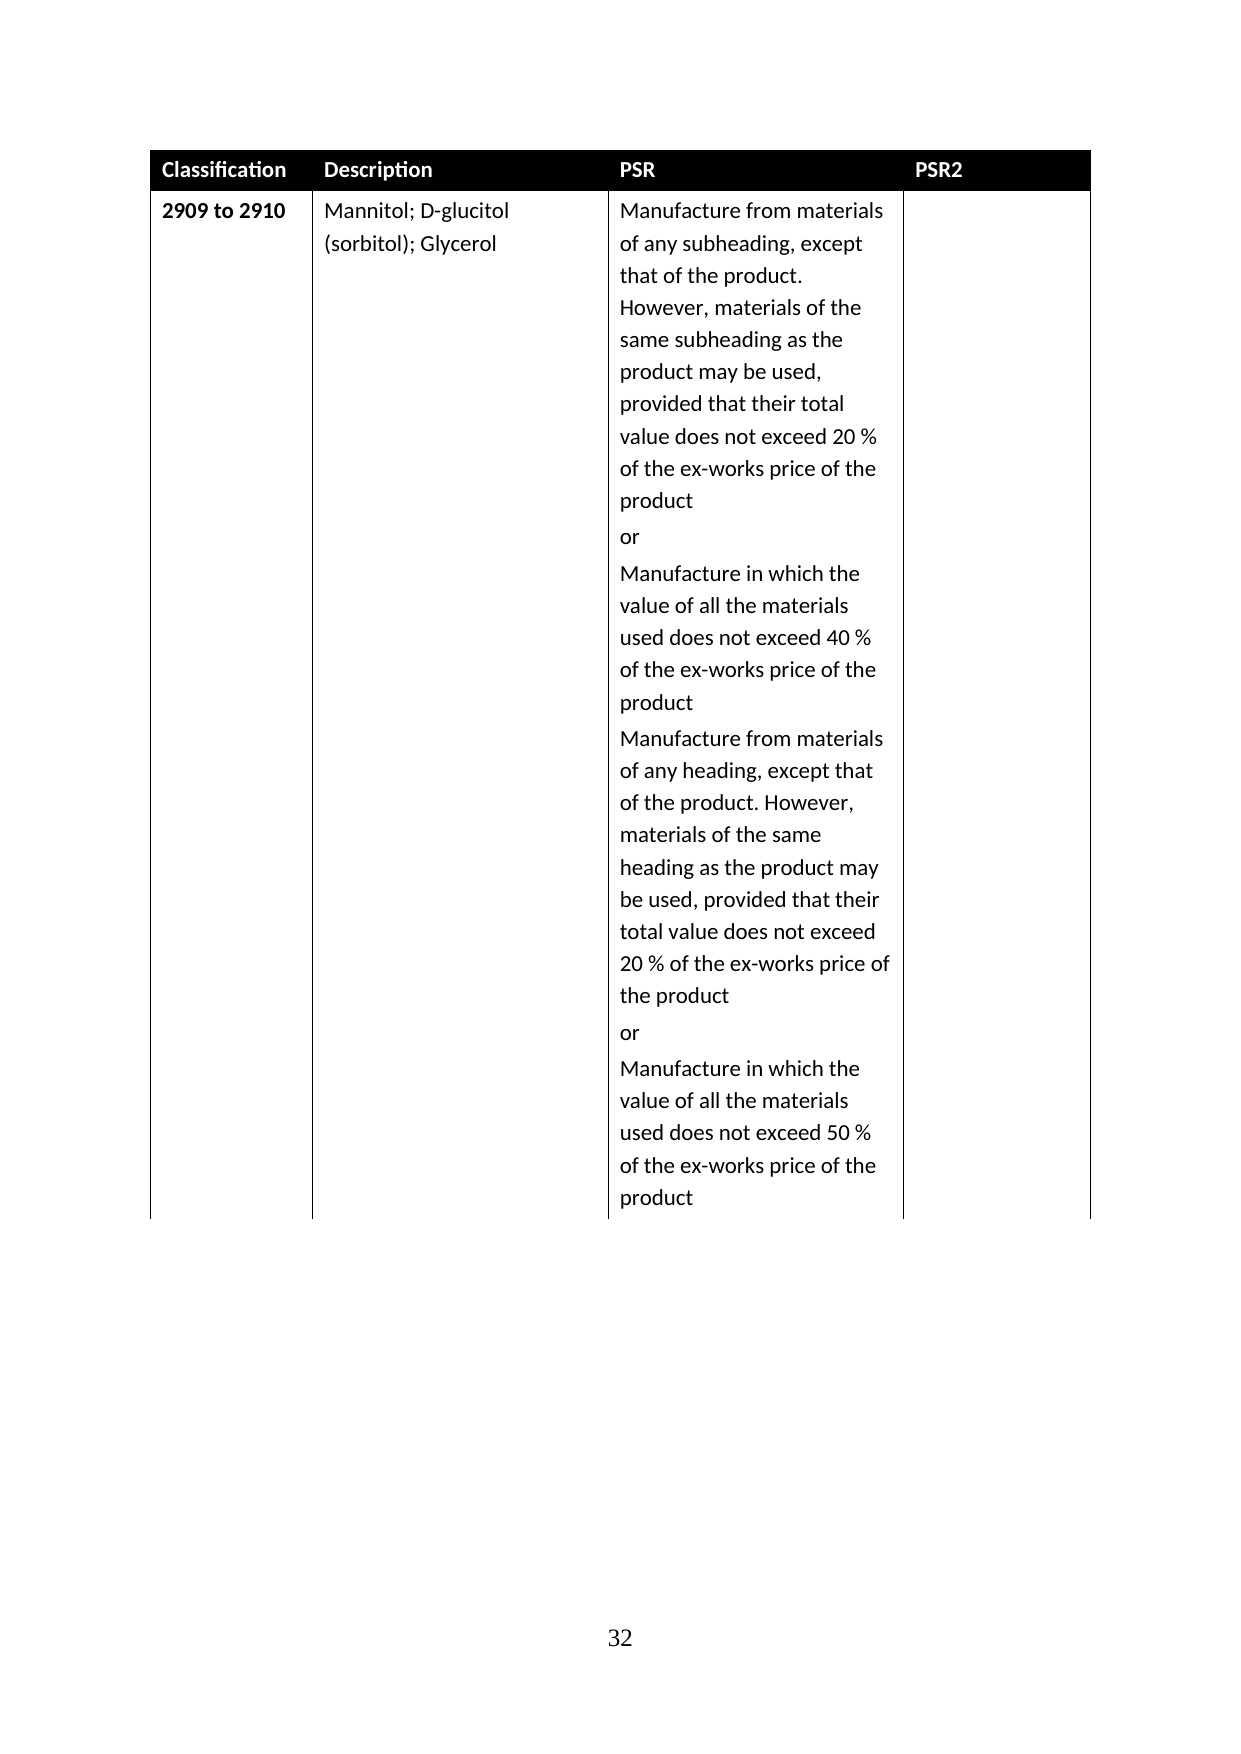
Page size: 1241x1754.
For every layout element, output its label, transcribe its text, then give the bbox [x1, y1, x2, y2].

table_header PSR2 [904, 151, 1090, 191]
table_cell 2909 to 2910 [151, 191, 312, 1219]
table_cell [904, 191, 1090, 1219]
table_header Description [313, 151, 608, 191]
table_header PSR [609, 151, 903, 191]
table_header Classification [151, 151, 312, 191]
table_cell Mannitol; D-glucitol (sorbitol); Glycerol [313, 191, 608, 1219]
